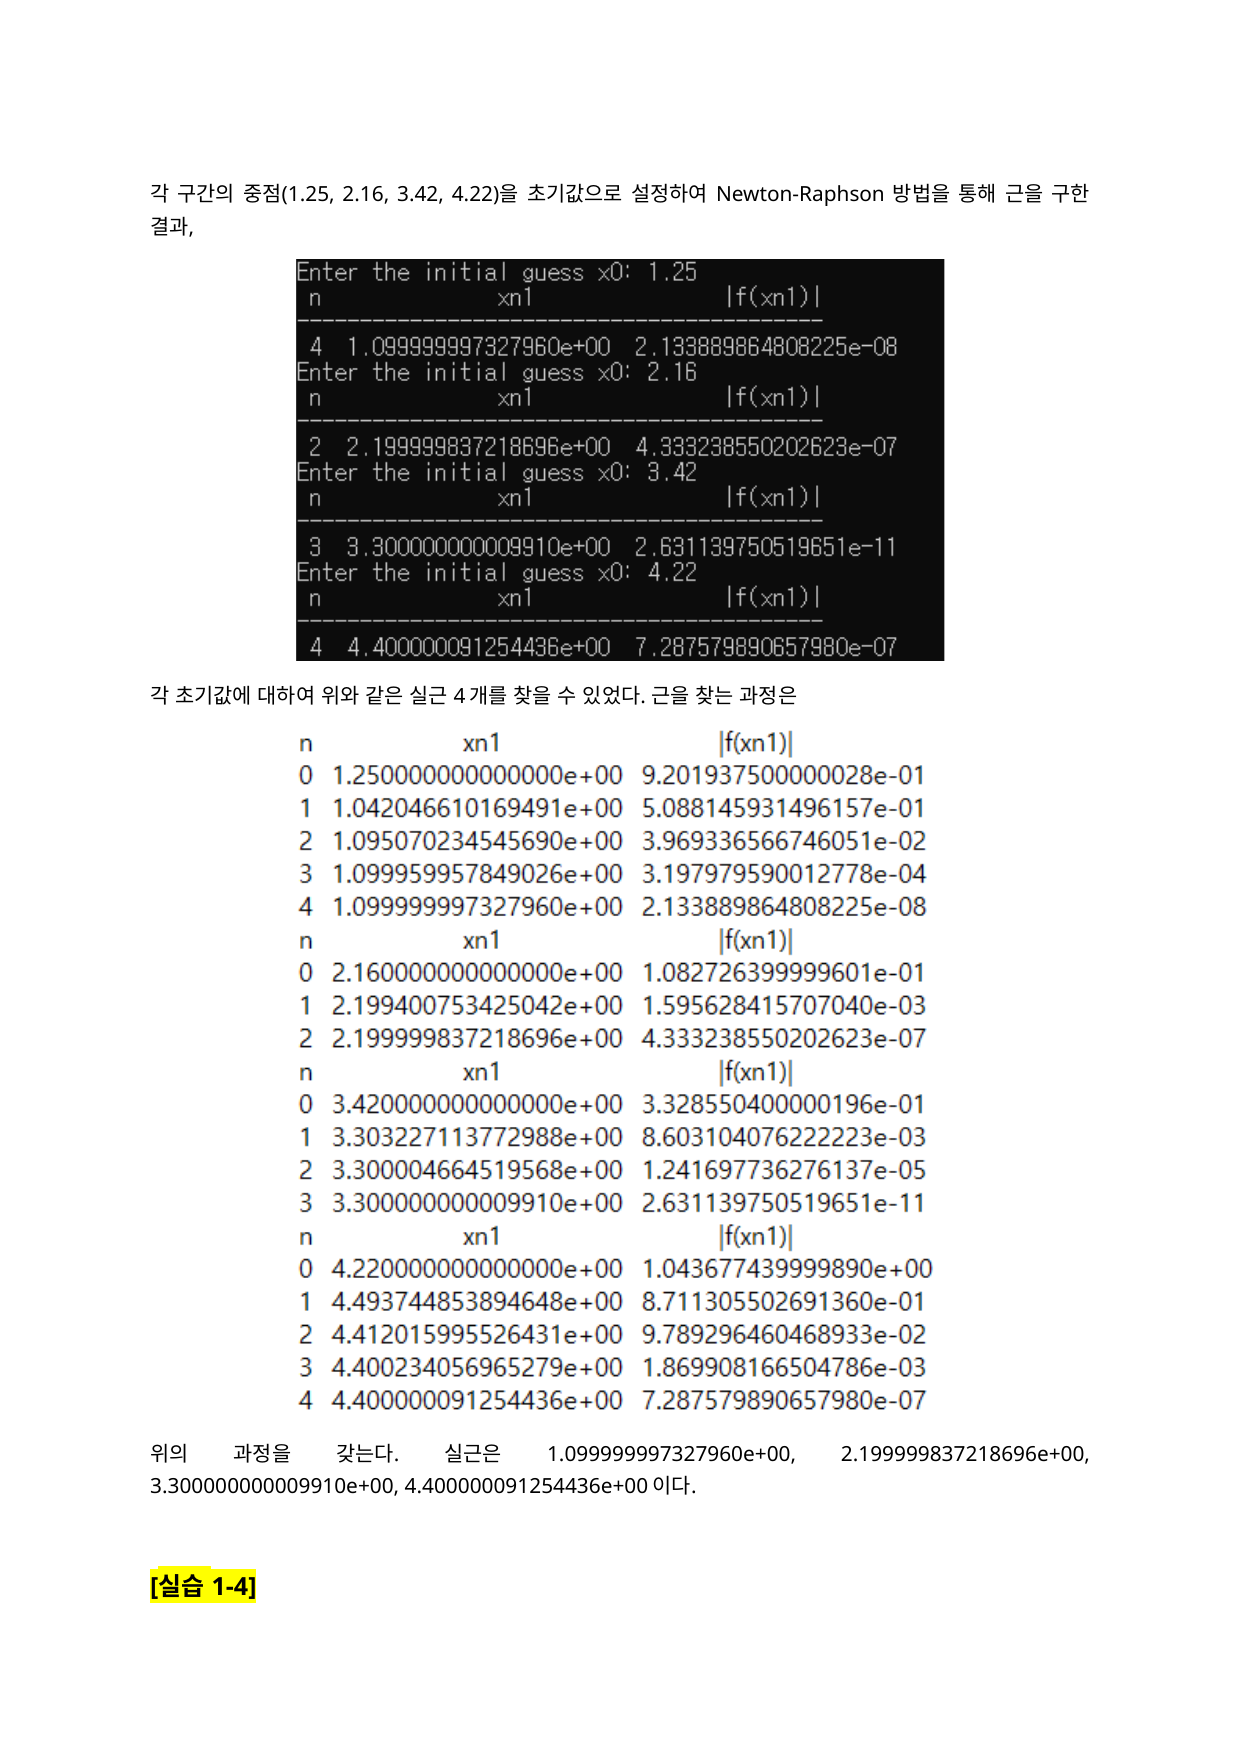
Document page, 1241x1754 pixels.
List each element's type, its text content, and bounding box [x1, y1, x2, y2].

picture [285, 729, 955, 1419]
text [실습 1-4] [211, 1566, 1090, 1603]
picture [296, 259, 945, 661]
text 각 초기값에 대하여 위와 같은 실근 4개를 찾을 수 있었다. 근을 찾는 과정은 [150, 680, 1090, 710]
text 위의 과정을 갖는다. 실근은 1.099999997327960e+00, 2.199999837218696e+00, 3.300000000009910e+00, 4.400000091254436e+00이다. [150, 1437, 1090, 1500]
text 각 구간의 중점(1.25, 2.16, 3.42, 4.22)을 초기값으로 설정하여 Newton-Raphson 방법을 통해 근을 구한 결과, [150, 177, 1090, 240]
